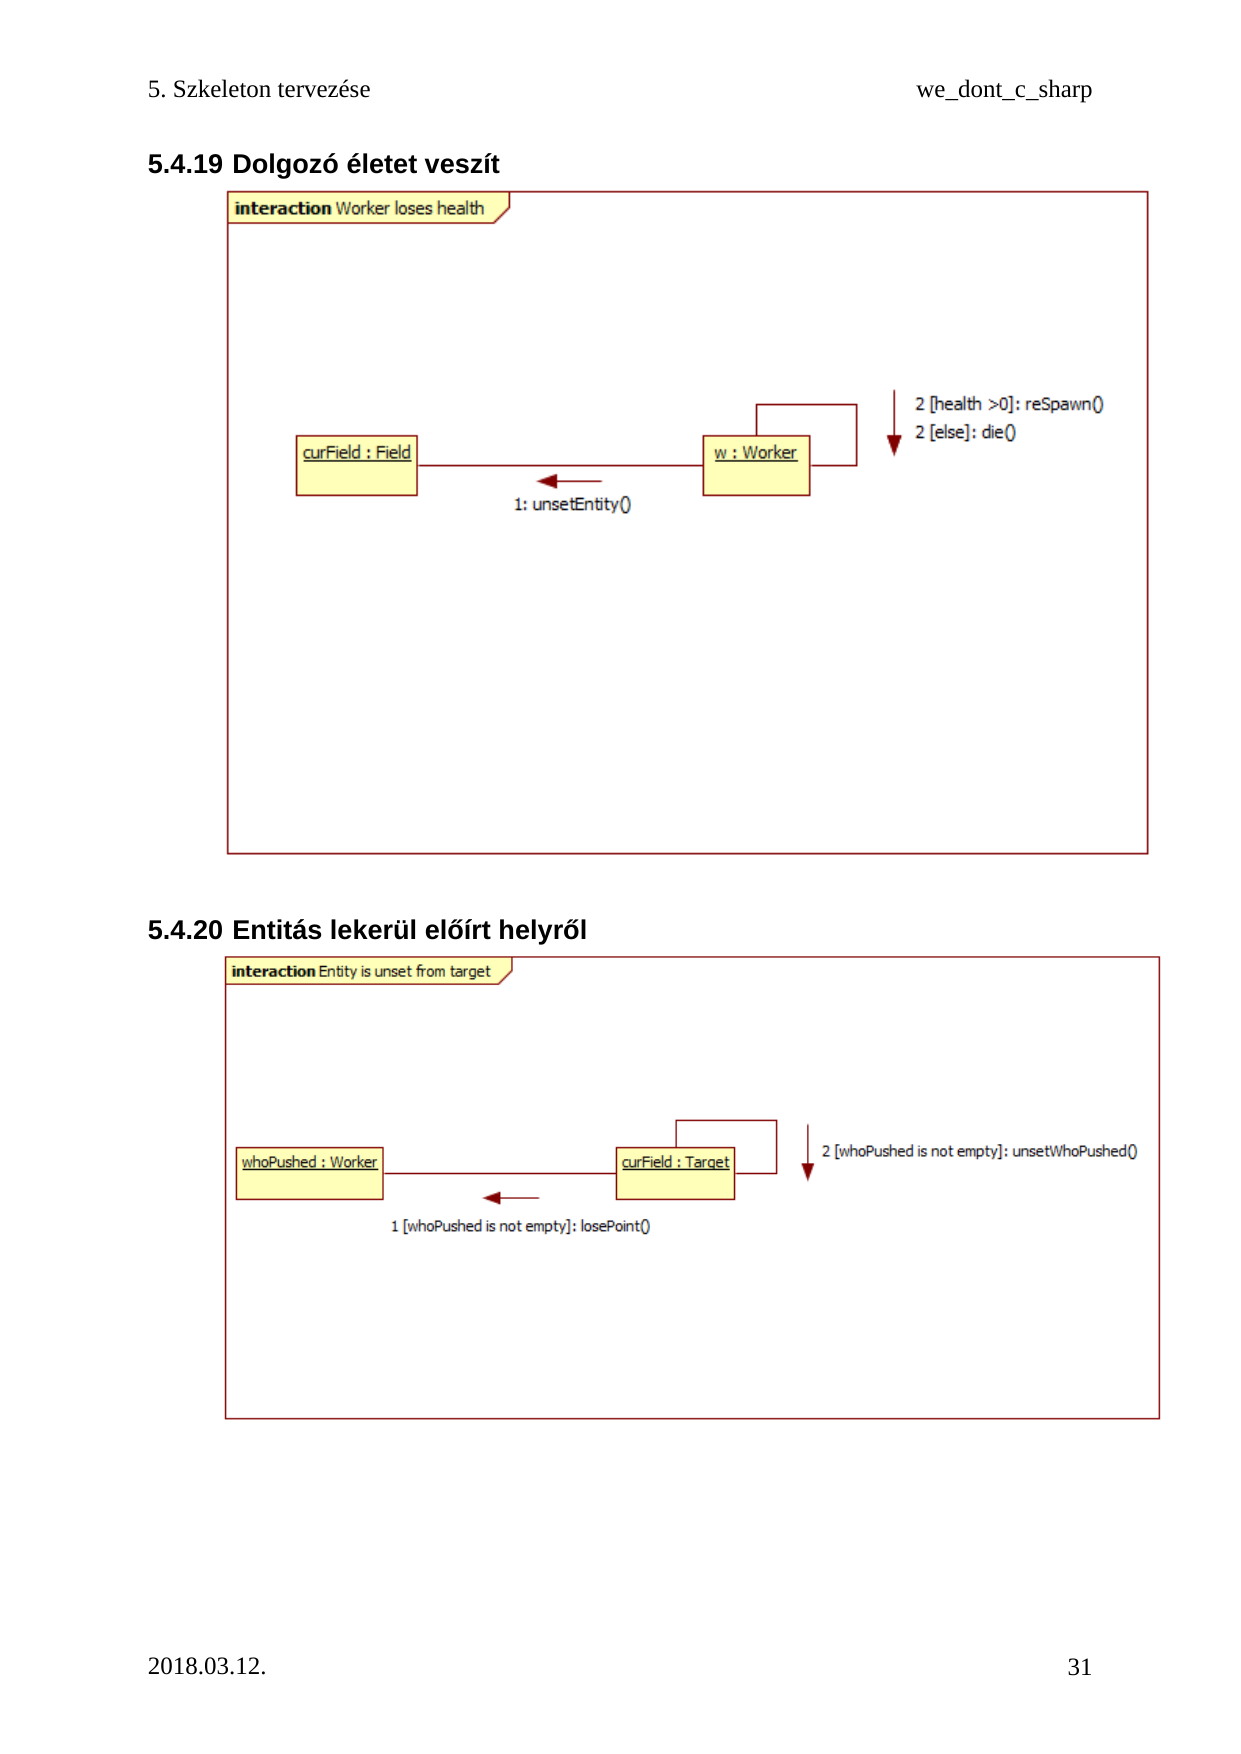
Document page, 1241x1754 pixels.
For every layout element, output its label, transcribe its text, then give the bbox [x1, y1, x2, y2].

subtitle Entitás lekerül előírt helyről [148, 914, 1093, 945]
picture [221, 951, 1167, 1425]
picture [221, 185, 1155, 861]
subtitle Dolgozó életet veszít [148, 148, 1093, 179]
